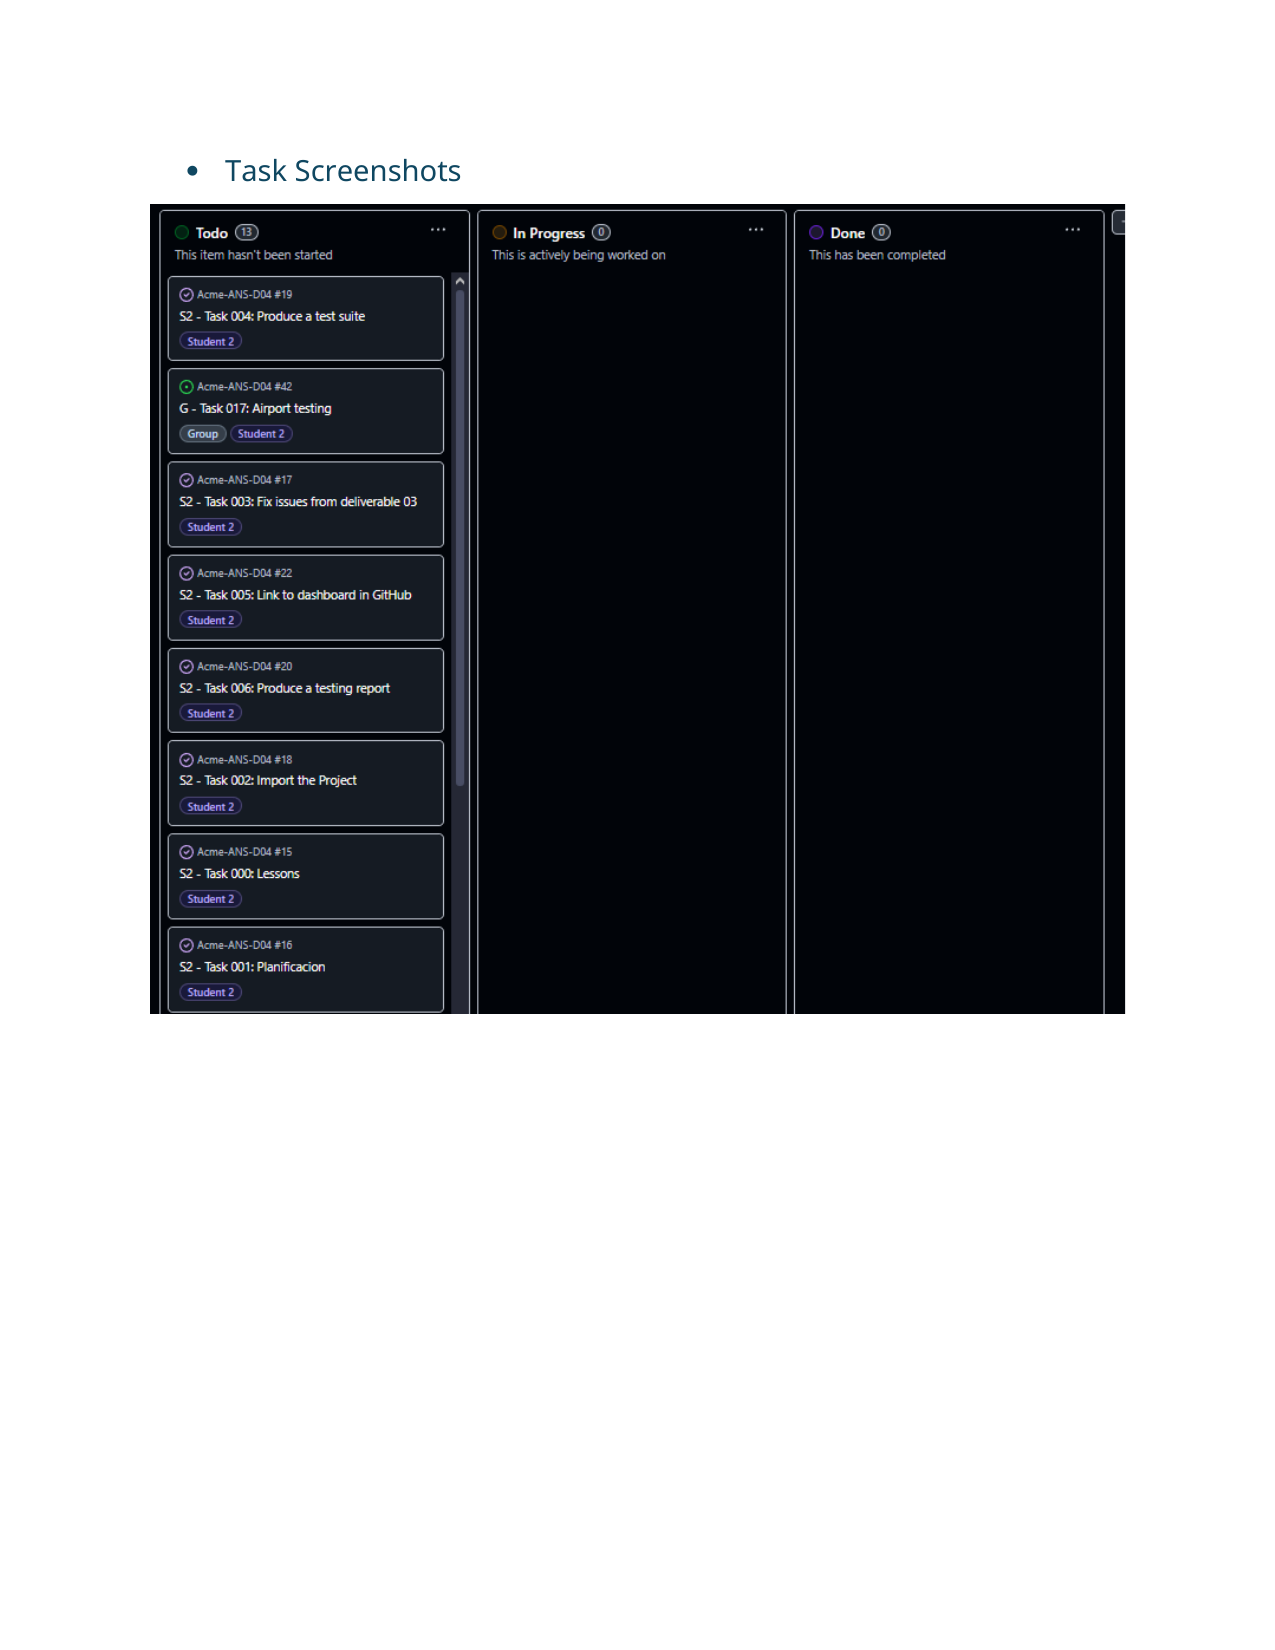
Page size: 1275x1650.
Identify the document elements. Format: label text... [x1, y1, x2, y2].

subtitle Task Screenshots [187, 150, 1125, 190]
picture [150, 204, 1125, 1014]
